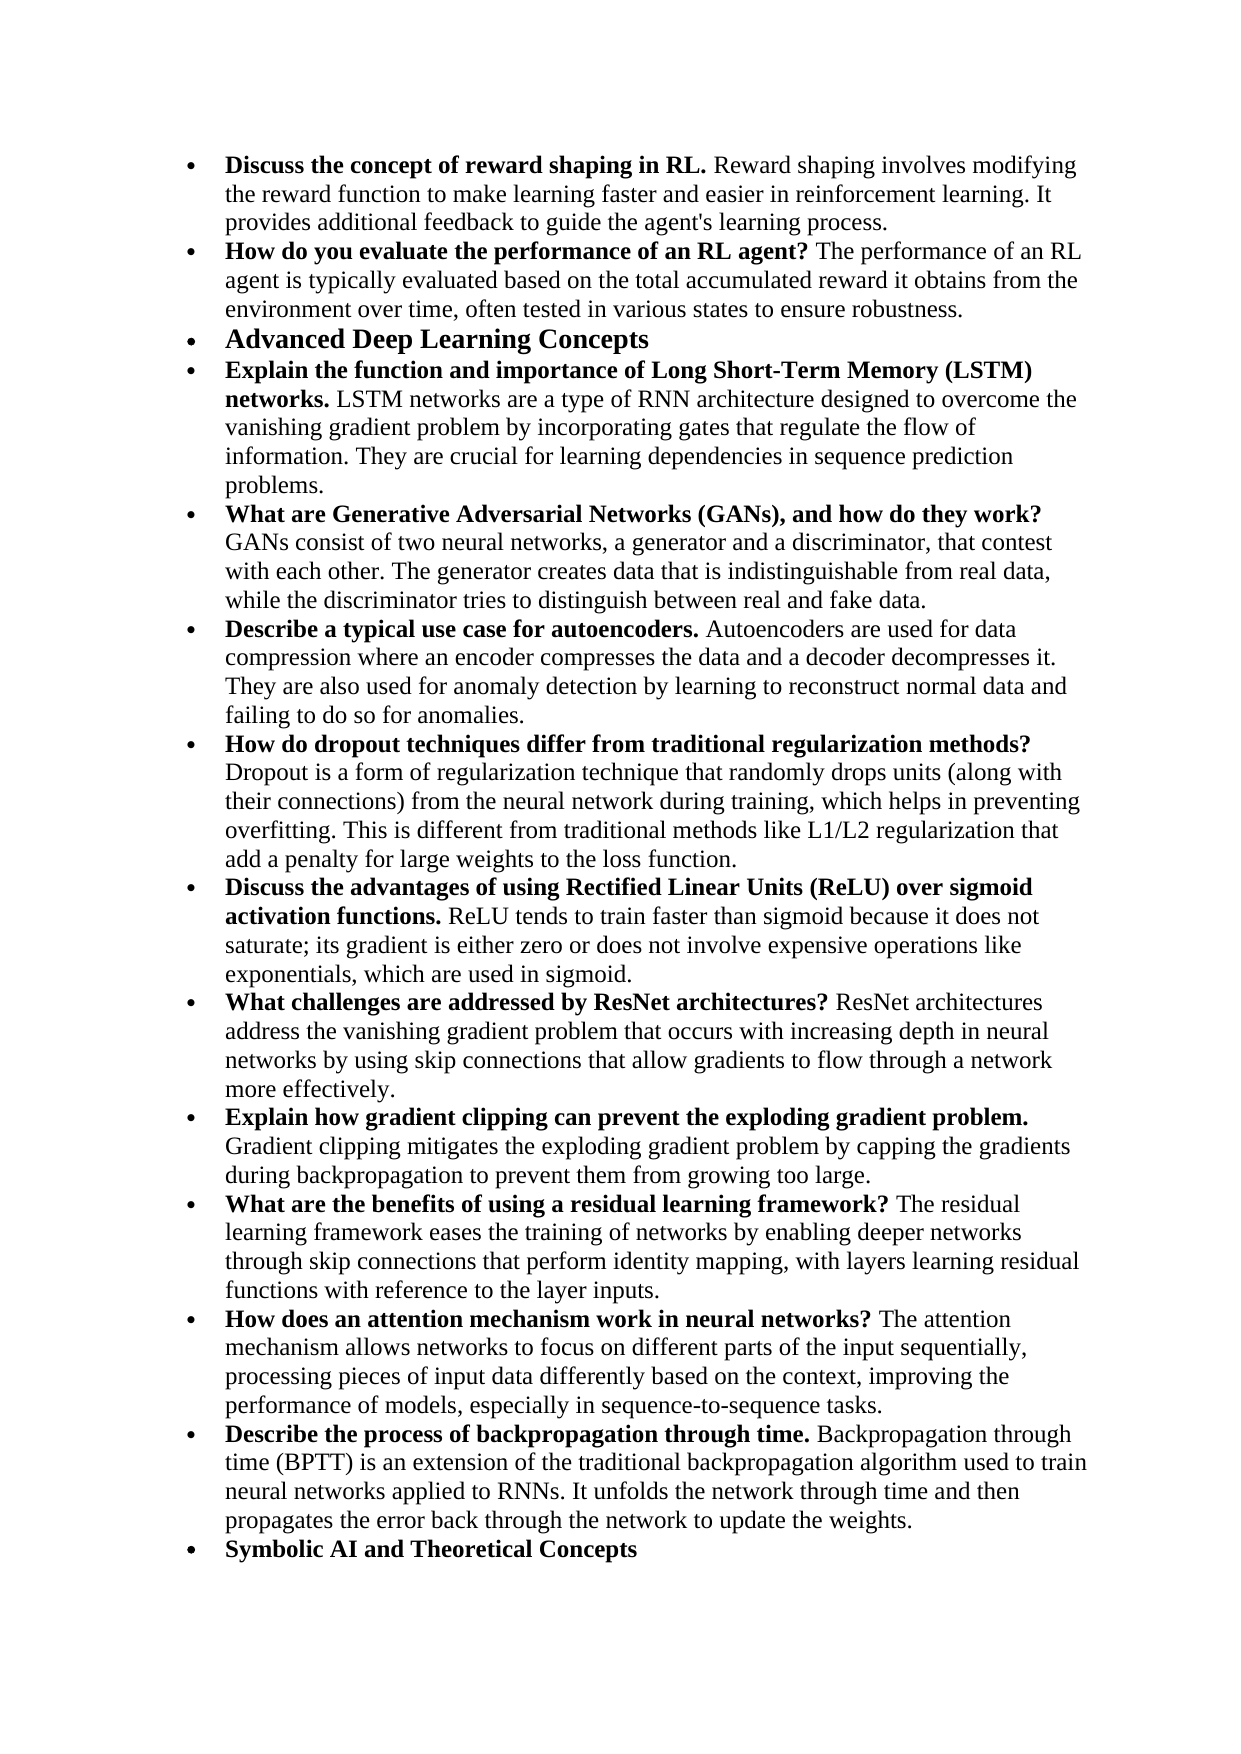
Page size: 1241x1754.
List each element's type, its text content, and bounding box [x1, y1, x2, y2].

list What challenges are addressed by ResNet architectures? ResNet architectures address the vanishing gradient problem that occurs with increasing depth in neural networks by using skip connections that allow gradients to flow through a network more effectively. [187, 987, 1090, 1102]
list Explain how gradient clipping can prevent the exploding gradient problem. Gradient clipping mitigates the exploding gradient problem by capping the gradients during backpropagation to prevent them from growing too large. [187, 1102, 1090, 1189]
list How do dropout techniques differ from traditional regularization methods? Dropout is a form of regularization technique that randomly drops units (along with their connections) from the neural network during training, which helps in preventing overfitting. This is different from traditional methods like L1/L2 regularization that add a penalty for large weights to the loss function. [187, 729, 1090, 872]
list Symbolic AI and Theoretical Concepts [187, 1534, 1090, 1562]
list Discuss the advantages of using Rectified Linear Units (ReLU) over sigmoid activation functions. ReLU tends to train faster than sigmoid because it does not saturate; its gradient is either zero or does not involve expensive operations like exponentials, which are used in sigmoid. [187, 872, 1090, 987]
list How do you evaluate the performance of an RL agent? The performance of an RL agent is typically evaluated based on the total accumulated reward it obtains from the environment over time, often tested in various states to ensure robustness. [187, 236, 1090, 322]
list What are Generative Adversarial Networks (GANs), and how do they work? GANs consist of two neural networks, a generator and a discriminator, that contest with each other. The generator creates data that is indistinguishable from real data, while the discriminator tries to distinguish between real and fake data. [187, 499, 1090, 614]
list Describe the process of backpropagation through time. Backpropagation through time (BPTT) is an extension of the traditional backpropagation algorithm used to train neural networks applied to RNNs. It unfolds the network through time and then propagates the error back through the network to update the weights. [187, 1419, 1090, 1534]
list What are the benefits of using a residual learning framework? The residual learning framework eases the training of networks by enabling deeper networks through skip connections that perform identity mapping, with layers learning residual functions with reference to the layer inputs. [187, 1189, 1090, 1304]
list Discuss the concept of reward shaping in RL. Reward shaping involves modifying the reward function to make learning faster and easier in reinforcement learning. It provides additional feedback to guide the agent's learning process. [187, 150, 1090, 236]
list Advanced Deep Learning Concepts [187, 322, 1090, 355]
list Describe a typical use case for autoencoders. Autoencoders are used for data compression where an encoder compresses the data and a decoder decompresses it. They are also used for anomaly detection by learning to reconstruct normal data and failing to do so for anomalies. [187, 614, 1090, 729]
list How does an attention mechanism work in neural networks? The attention mechanism allows networks to focus on different parts of the input sequentially, processing pieces of input data differently based on the context, improving the performance of models, especially in sequence-to-sequence tasks. [187, 1304, 1090, 1419]
list Explain the function and importance of Long Short-Term Memory (LSTM) networks. LSTM networks are a type of RNN architecture designed to overcome the vanishing gradient problem by incorporating gates that regulate the flow of information. They are crucial for learning dependencies in sequence prediction problems. [187, 355, 1090, 499]
